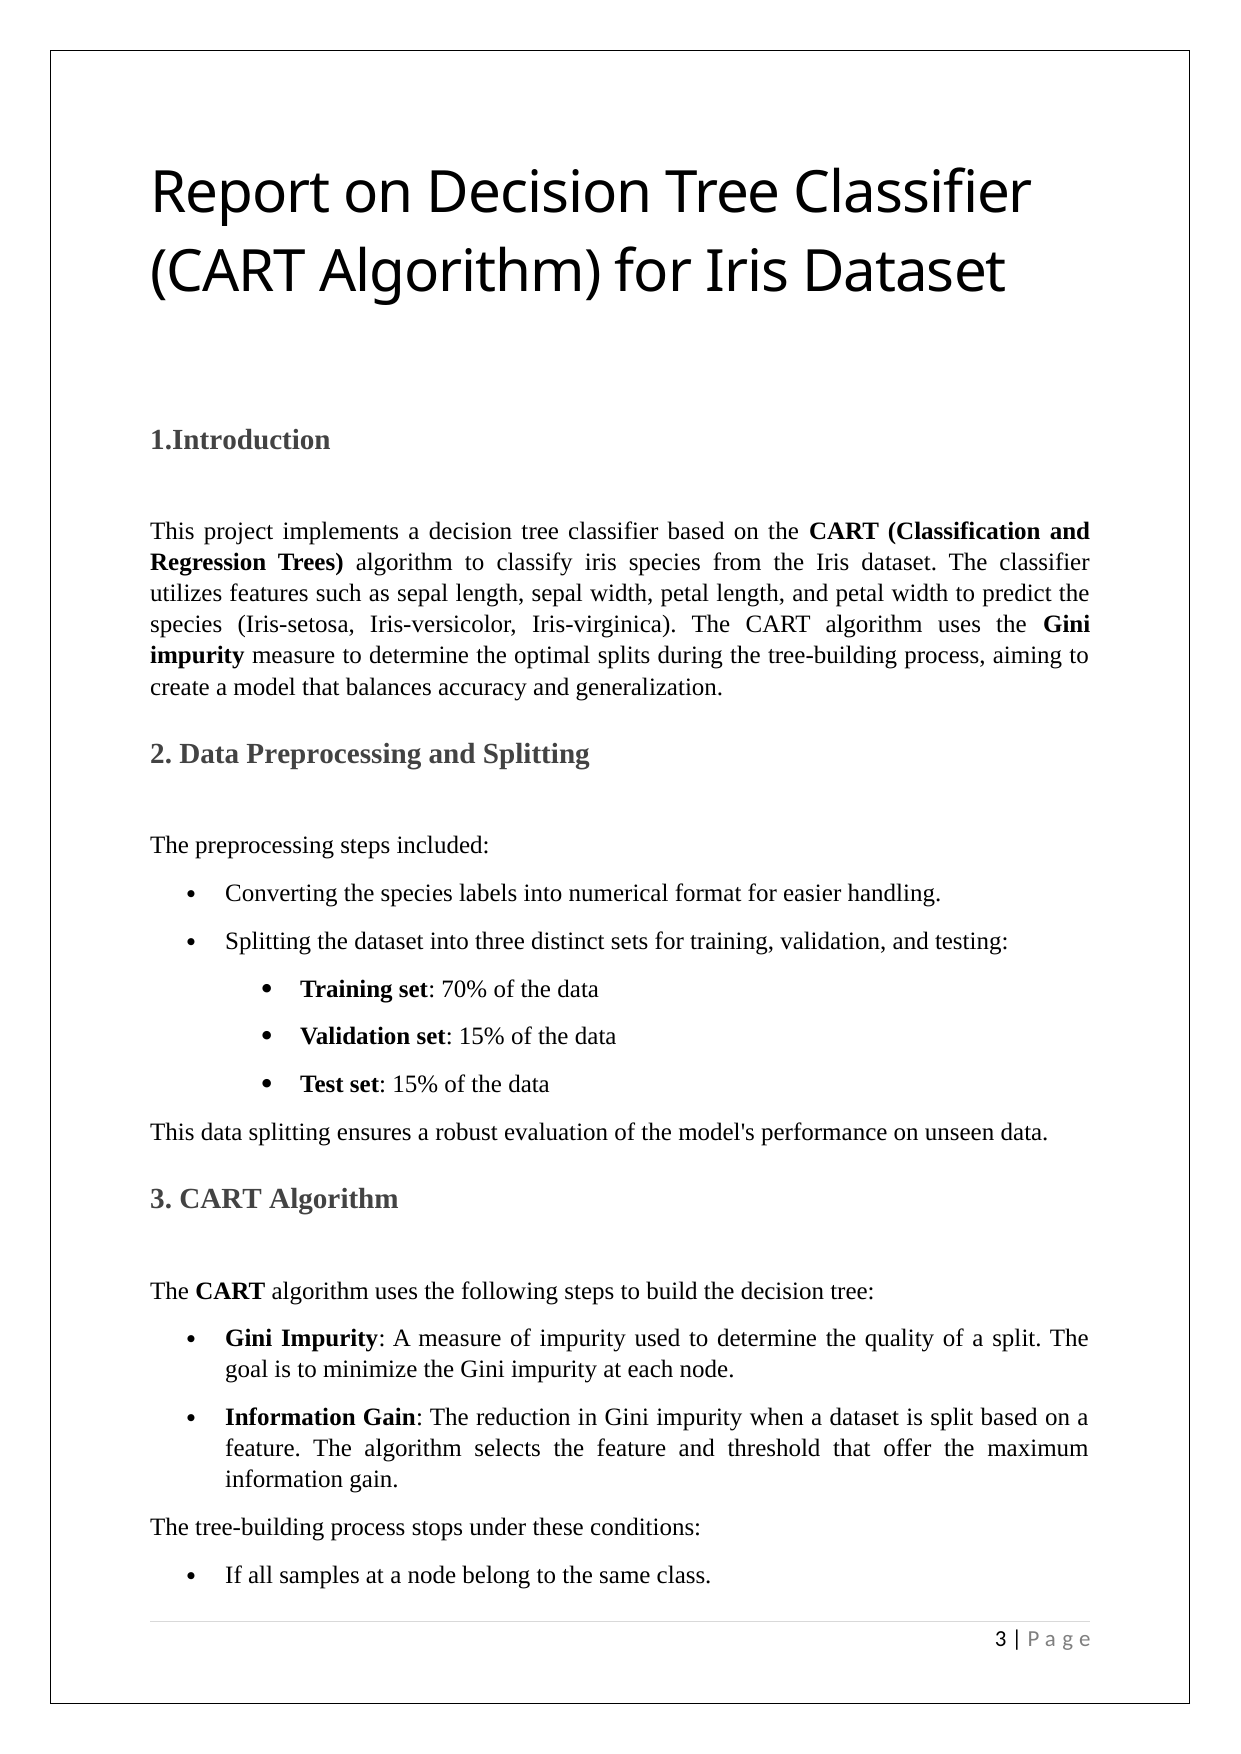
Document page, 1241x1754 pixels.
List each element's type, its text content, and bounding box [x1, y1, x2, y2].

list Information Gain: The reduction in Gini impurity when a dataset is split based on a feature. The algorithm selects the feature and threshold that offer the maximum information gain. [187, 1402, 1090, 1493]
subtitle 1.Introduction [150, 422, 1090, 455]
subtitle 3. CART Algorithm [150, 1181, 1090, 1215]
list Test set: 15% of the data [262, 1069, 1090, 1098]
list Validation set: 15% of the data [262, 1021, 1090, 1050]
text This data splitting ensures a robust evaluation of the model's performance on unseen data. [150, 1117, 1090, 1146]
text The CART algorithm uses the following steps to build the decision tree: [150, 1276, 1090, 1304]
list Converting the species labels into numerical format for easier handling. [187, 878, 1090, 907]
list Splitting the dataset into three distinct sets for training, validation, and testing: [187, 926, 1090, 955]
title Report on Decision Tree Classifier (CART Algorithm) for Iris Dataset [150, 150, 1090, 309]
text The tree-building process stops under these conditions: [150, 1512, 1090, 1541]
list Training set: 70% of the data [262, 974, 1090, 1002]
list Gini Impurity: A measure of impurity used to determine the quality of a split. The goal is to minimize the Gini impurity at each node. [187, 1323, 1090, 1383]
subtitle 2. Data Preprocessing and Splitting [150, 736, 1090, 769]
list If all samples at a node belong to the same class. [187, 1560, 1090, 1588]
text The preprocessing steps included: [150, 831, 1090, 859]
text This project implements a decision tree classifier based on the CART (Classification and Regression Trees) algorithm to classify iris species from the Iris dataset. The classifier utilizes features such as sepal length, sepal width, petal length, and petal width to predict the species (Iris-setosa, Iris-versicolor, Iris-virginica). The CART algorithm uses the Gini impurity measure to determine the optimal splits during the tree-building process, aiming to create a model that balances accuracy and generalization. [150, 516, 1090, 700]
